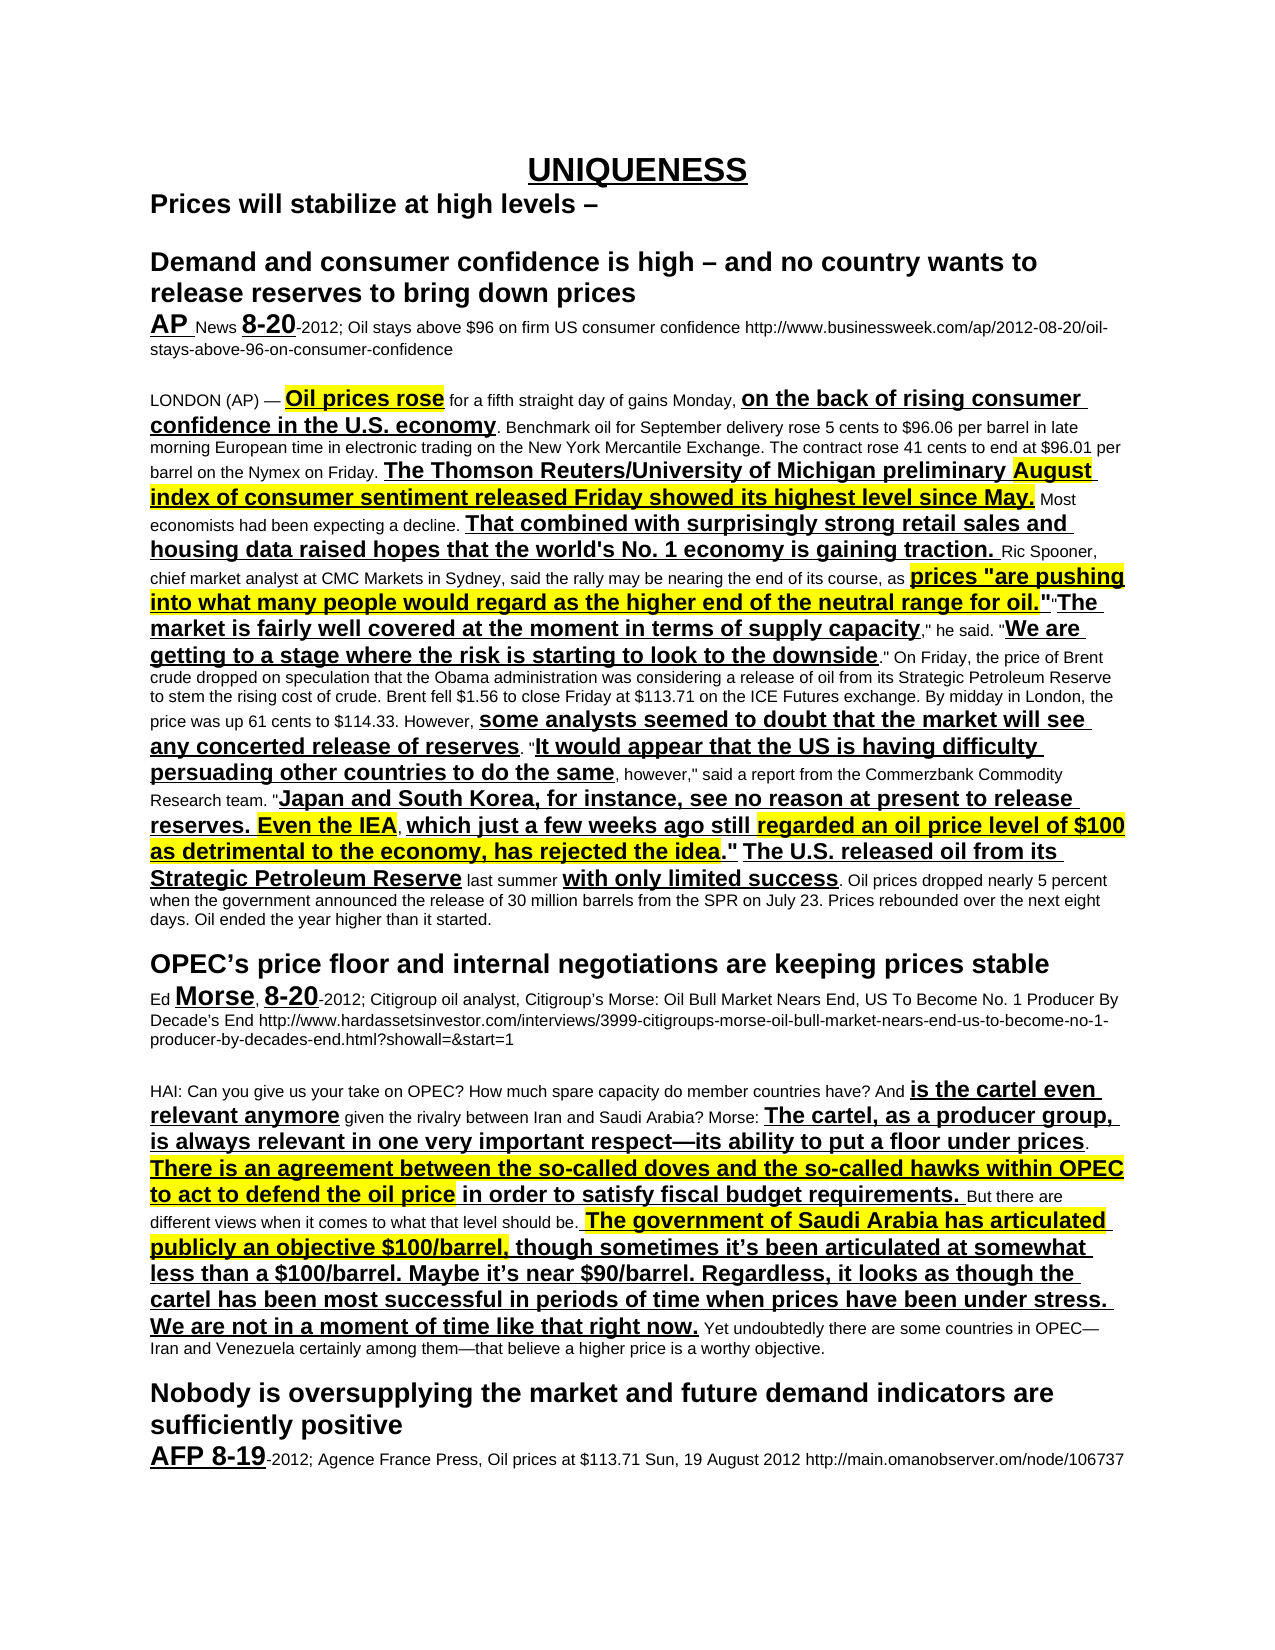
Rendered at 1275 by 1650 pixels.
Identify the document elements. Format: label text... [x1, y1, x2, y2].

text LONDON (AP) — Oil prices rose for a fifth straight day of gains Monday, on the back of rising consumer confidence in the U.S. economy. Benchmark oil for September delivery rose 5 cents to $96.06 per barrel in late morning European time in electronic trading on the New York Mercantile Exchange. The contract rose 41 cents to end at $96.01 per barrel on the Nymex on Friday. The Thomson Reuters/University of Michigan preliminary August index of consumer sentiment released Friday showed its highest level since May. Most economists had been expecting a decline. That combined with surprisingly strong retail sales and housing data raised hopes that the world's No. 1 economy is gaining traction. Ric Spooner, chief market analyst at CMC Markets in Sydney, said the rally may be nearing the end of its course, as prices "are pushing into what many people would regard as the higher end of the neutral range for oil.""The market is fairly well covered at the moment in terms of supply capacity," he said. "We are getting to a stage where the risk is starting to look to the downside." On Friday, the price of Brent crude dropped on speculation that the Obama administration was considering a release of oil from its Strategic Petroleum Reserve to stem the rising cost of crude. Brent fell $1.56 to close Friday at $113.71 on the ICE Futures exchange. By midday in London, the price was up 61 cents to $114.33. However, some analysts seemed to doubt that the market will see any concerted release of reserves. "It would appear that the US is having difficulty persuading other countries to do the same, however," said a report from the Commerzbank Commodity Research team. "Japan and South Korea, for instance, see no reason at present to release reserves. Even the IEA, which just a few weeks ago still regarded an oil price level of $100 as detrimental to the economy, has rejected the idea." The U.S. released oil from its Strategic Petroleum Reserve last summer with only limited success. Oil prices dropped nearly 5 percent when the government announced the release of 30 million barrels from the SPR on July 23. Prices rebounded over the next eight days. Oil ended the year higher than it started. [150, 587, 1125, 838]
text AP News 8-20-2012; Oil stays above $96 on firm US consumer confidence http://www.businessweek.com/ap/2012-08-20/oil-stays-above-96-on-consumer-confidence [150, 308, 1125, 359]
subtitle Demand and consumer confidence is high – and no country wants to release reserves to bring down prices [150, 246, 1125, 308]
text AFP 8-19-2012; Agence France Press, Oil prices at $113.71 Sun, 19 August 2012 http://main.omanobserver.om/node/106737 [150, 1440, 1125, 1471]
subtitle Uniqueness [150, 150, 1125, 188]
text LONDON (AP) — Oil prices rose for a fifth straight day of gains Monday, on the back of rising consumer confidence in the U.S. economy. Benchmark oil for September delivery rose 5 cents to $96.06 per barrel in late morning European time in electronic trading on the New York Mercantile Exchange. The contract rose 41 cents to end at $96.01 per barrel on the Nymex on Friday. The Thomson Reuters/University of Michigan preliminary August index of consumer sentiment released Friday showed its highest level since May. Most economists had been expecting a decline. That combined with surprisingly strong retail sales and housing data raised hopes that the world's No. 1 economy is gaining traction. Ric Spooner, chief market analyst at CMC Markets in Sydney, said the rally may be nearing the end of its course, as prices "are pushing into what many people would regard as the higher end of the neutral range for oil.""The market is fairly well covered at the moment in terms of supply capacity," he said. "We are getting to a stage where the risk is starting to look to the downside." On Friday, the price of Brent crude dropped on speculation that the Obama administration was considering a release of oil from its Strategic Petroleum Reserve to stem the rising cost of crude. Brent fell $1.56 to close Friday at $113.71 on the ICE Futures exchange. By midday in London, the price was up 61 cents to $114.33. However, some analysts seemed to doubt that the market will see any concerted release of reserves. "It would appear that the US is having difficulty persuading other countries to do the same, however," said a report from the Commerzbank Commodity Research team. "Japan and South Korea, for instance, see no reason at present to release reserves. Even the IEA, which just a few weeks ago still regarded an oil price level of $100 as detrimental to the economy, has rejected the idea." The U.S. released oil from its Strategic Petroleum Reserve last summer with only limited success. Oil prices dropped nearly 5 percent when the government announced the release of 30 million barrels from the SPR on July 23. Prices rebounded over the next eight days. Oil ended the year higher than it started. [150, 385, 1125, 589]
subtitle Nobody is oversupplying the market and future demand indicators are sufficiently positive [150, 1377, 1125, 1440]
text Prices will stabilize at high levels – [150, 188, 1125, 220]
text HAI: Can you give us your take on OPEC? How much spare capacity do member countries have? And is the cartel even relevant anymore given the rivalry between Iran and Saudi Arabia? Morse: The cartel, as a producer group, is always relevant in one very important respect—its ability to put a floor under prices. There is an agreement between the so-called doves and the so-called hawks within OPEC to act to defend the oil price in order to satisfy fiscal budget requirements. But there are different views when it comes to what that level should be. The government of Saudi Arabia has articulated publicly an objective $100/barrel, though sometimes it’s been articulated at somewhat less than a $100/barrel. Maybe it’s near $90/barrel. Regardless, it looks as though the cartel has been most successful in periods of time when prices have been under stress. We are not in a moment of time like that right now. Yet undoubtedly there are some countries in OPEC—Iran and Venezuela certainly among them—that believe a higher price is a worthy objective. [150, 1076, 1125, 1358]
subtitle OPEC’s price floor and internal negotiations are keeping prices stable [150, 948, 1125, 979]
text Ed Morse, 8-20-2012; Citigroup oil analyst, Citigroup’s Morse: Oil Bull Market Nears End, US To Become No. 1 Producer By Decade’s End http://www.hardassetsinvestor.com/interviews/3999-citigroups-morse-oil-bull-market-nears-end-us-to-become-no-1-producer-by-decades-end.html?showall=&start=1 [150, 979, 1125, 1049]
